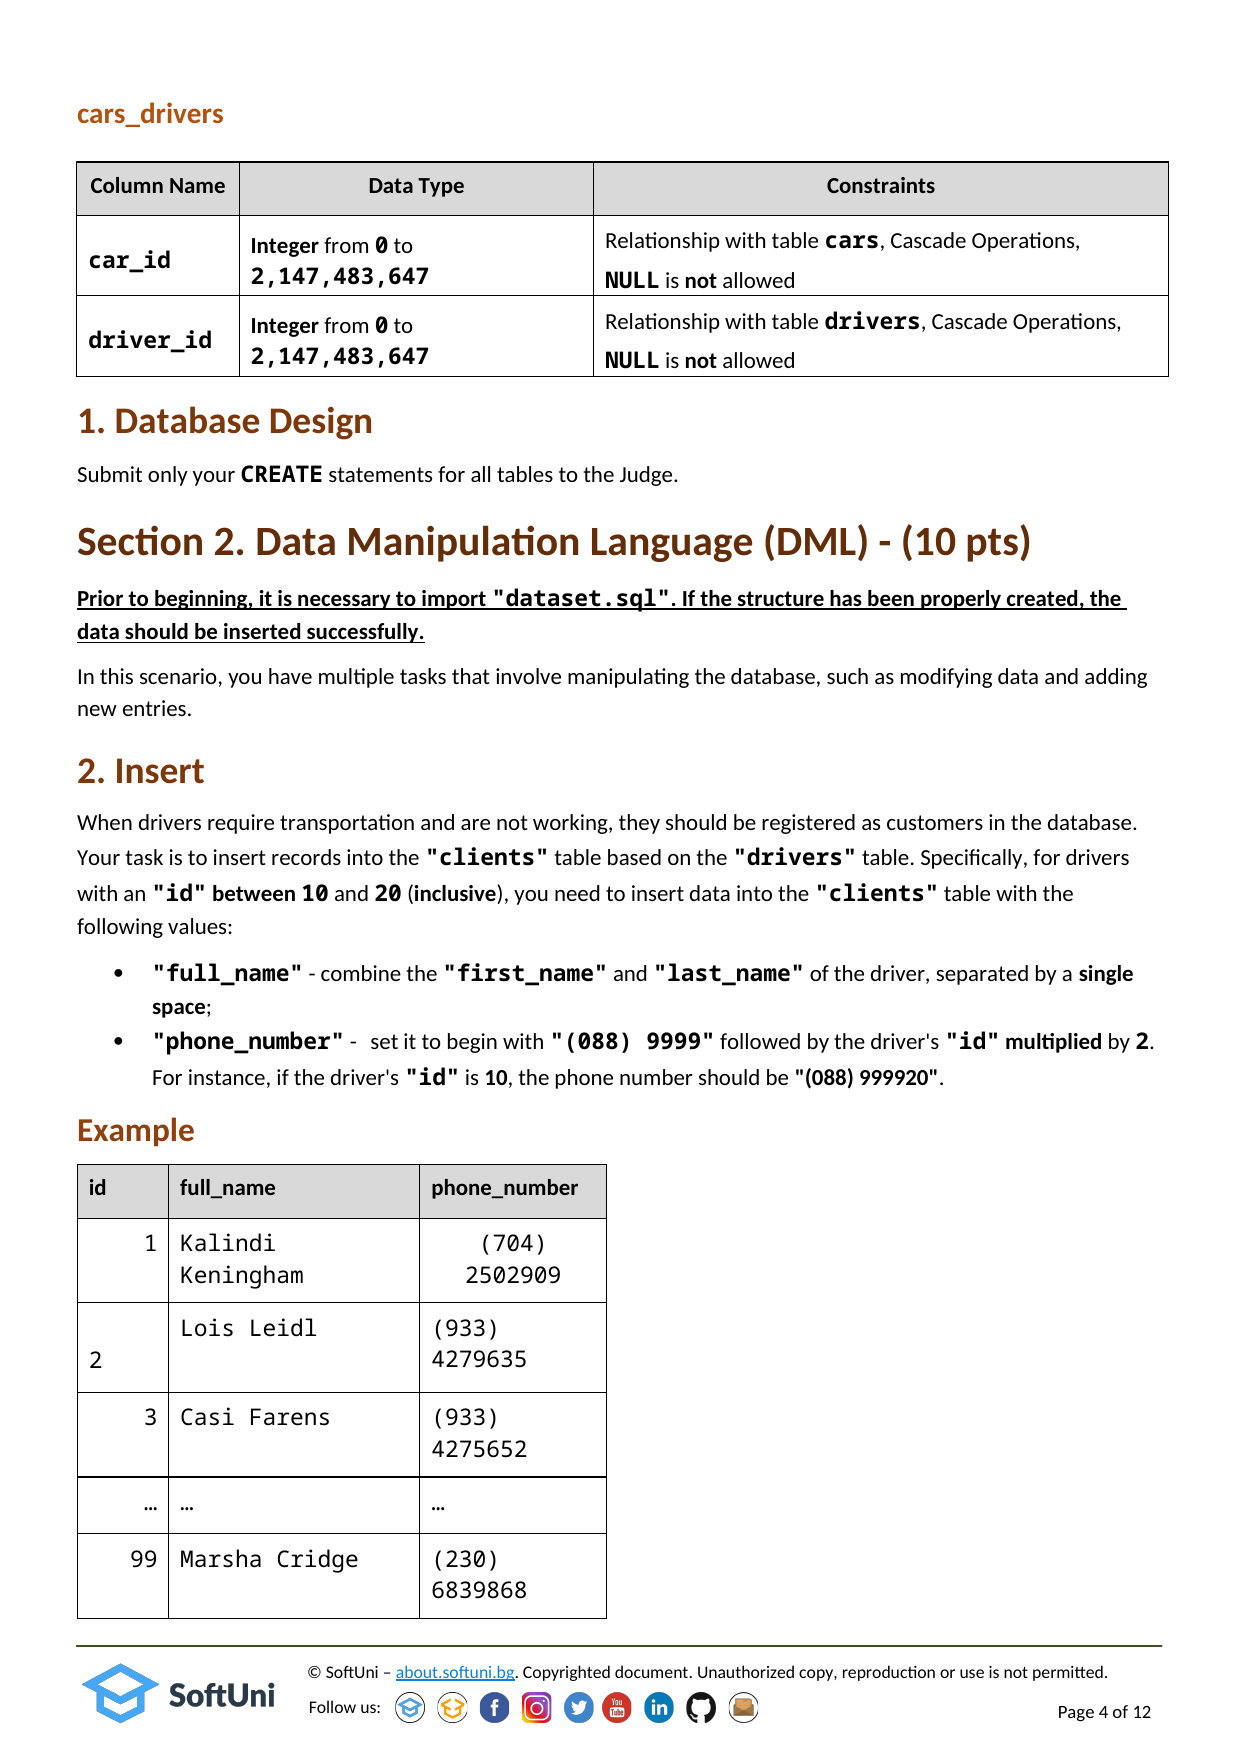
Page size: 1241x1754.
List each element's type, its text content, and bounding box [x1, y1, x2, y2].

subtitle Section 2. Data Manipulation Language (DML) - (10 pts) [77, 515, 1163, 566]
picture [437, 1692, 468, 1723]
list "full_name" - combine the "first_name" and "last_name" of the driver, separated by a single space; [114, 957, 1163, 1021]
text In this scenario, you have multiple tasks that involve manipulating the database, such as modifying data and adding new entries. [77, 662, 1163, 722]
table_cell Marsha Cridge [169, 1534, 419, 1618]
picture [665, 1714, 674, 1723]
subtitle cars_drivers [77, 95, 1163, 131]
picture [602, 1692, 632, 1723]
picture [728, 1692, 759, 1723]
table_cell Relationship with table drivers, Cascade Operations, NULL is not allowed [594, 296, 1168, 376]
picture [479, 1692, 510, 1723]
table_cell Casi Farens [169, 1393, 419, 1476]
table_header Constraints [594, 163, 1168, 215]
table_cell … [169, 1478, 419, 1533]
list "phone_number" - set it to begin with "(088) 9999" followed by the driver's "id" multiplied by 2. For instance, if the driver's "id" is 10, the phone number should be "(088) 999920". [114, 1025, 1163, 1092]
table_cell car_id [77, 216, 239, 295]
table_cell … [420, 1478, 606, 1533]
table_cell Integer from 0 to 2,147,483,647 [240, 216, 593, 295]
picture [665, 1692, 674, 1701]
table_header full_name [169, 1165, 419, 1218]
table_cell 2 [78, 1303, 168, 1392]
table_header Data Type [240, 163, 593, 215]
table_cell (230) 6839868 [420, 1534, 606, 1618]
table_cell … [78, 1478, 168, 1533]
table_cell 99 [78, 1534, 168, 1618]
table_cell Relationship with table cars, Cascade Operations, NULL is not allowed [594, 216, 1168, 295]
text Prior to beginning, it is necessary to import "dataset.sql". If the structure has been properly created, the data should be inserted successfully. [77, 582, 1163, 645]
subtitle Example [77, 1109, 1163, 1150]
table_header phone_number [420, 1165, 606, 1218]
picture [658, 1705, 667, 1714]
picture [522, 1692, 552, 1723]
table_cell Integer from 0 to 2,147,483,647 [240, 296, 593, 376]
picture [75, 1658, 281, 1729]
text Submit only your CREATE statements for all tables to the Judge. [77, 458, 1163, 490]
picture [644, 1692, 653, 1701]
table_cell 3 [78, 1393, 168, 1476]
subtitle Database Design [77, 397, 1163, 443]
picture [644, 1714, 653, 1723]
text When drivers require transportation and are not working, they should be registered as customers in the database. Your task is to insert records into the "clients" table based on the "drivers" table. Specifically, for drivers with an "id" between 10 and 20 (inclusive), you need to insert data into the "clients" table with the following values: [77, 808, 1163, 940]
subtitle Insert [77, 747, 1163, 793]
table_cell Kalindi Keningham [169, 1219, 419, 1302]
table_cell (933) 4279635 [420, 1303, 606, 1392]
table_cell (704) 2502909 [420, 1219, 606, 1302]
picture [686, 1692, 716, 1723]
table_cell driver_id [77, 296, 239, 376]
table_cell Lois Leidl [169, 1303, 419, 1392]
table_cell 1 [78, 1219, 168, 1302]
picture [395, 1692, 425, 1723]
table_header id [78, 1165, 168, 1218]
table_header Column Name [77, 163, 239, 215]
picture [564, 1692, 594, 1723]
table_cell (933) 4275652 [420, 1393, 606, 1476]
